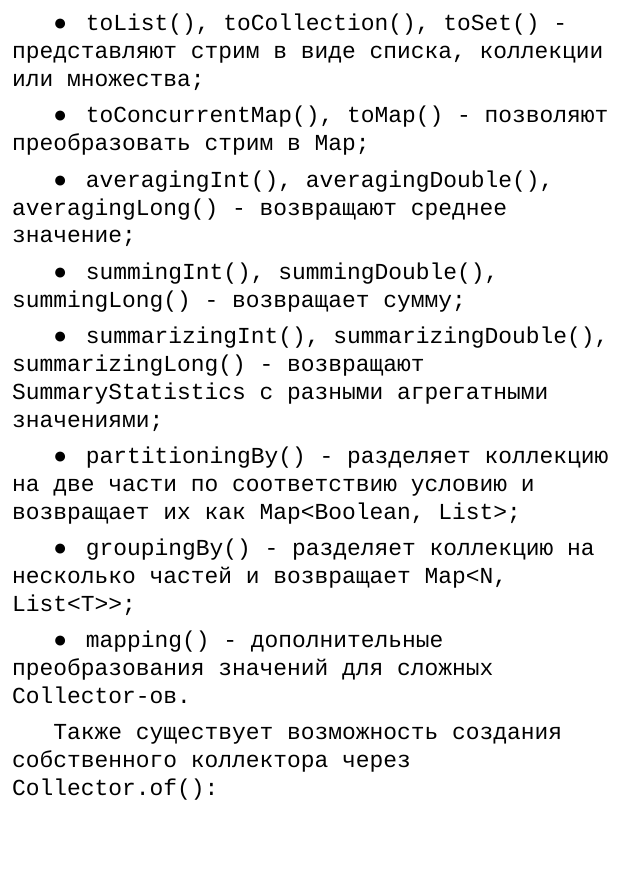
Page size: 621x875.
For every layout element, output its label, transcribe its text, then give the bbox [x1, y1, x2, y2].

text ● toConcurrentMap(), toMap() - позволяют преобразовать стрим в Map; [12, 104, 608, 158]
text ● groupingBy() - разделяет коллекцию на несколько частей и возвращает Map<N, List<T>>; [12, 536, 608, 618]
text ● averagingInt(), averagingDouble(), averagingLong() - возвращают среднее значение; [12, 168, 608, 250]
text ● mapping() - дополнительные преобразования значений для сложных Collector-ов. [12, 628, 608, 710]
text Также существует возможность создания собственного коллектора через Collector.of(): [12, 721, 608, 802]
text ● summingInt(), summingDouble(), summingLong() - возвращает сумму; [12, 260, 608, 314]
text ● summarizingInt(), summarizingDouble(), summarizingLong() - возвращают SummaryStatistics с разными агрегатными значениями; [12, 324, 608, 434]
text ● toList(), toCollection(), toSet() - представляют стрим в виде списка, коллекции или множества; [12, 12, 608, 93]
text ● partitioningBy() - разделяет коллекцию на две части по соответствию условию и возвращает их как Map<Boolean, List>; [12, 444, 608, 526]
